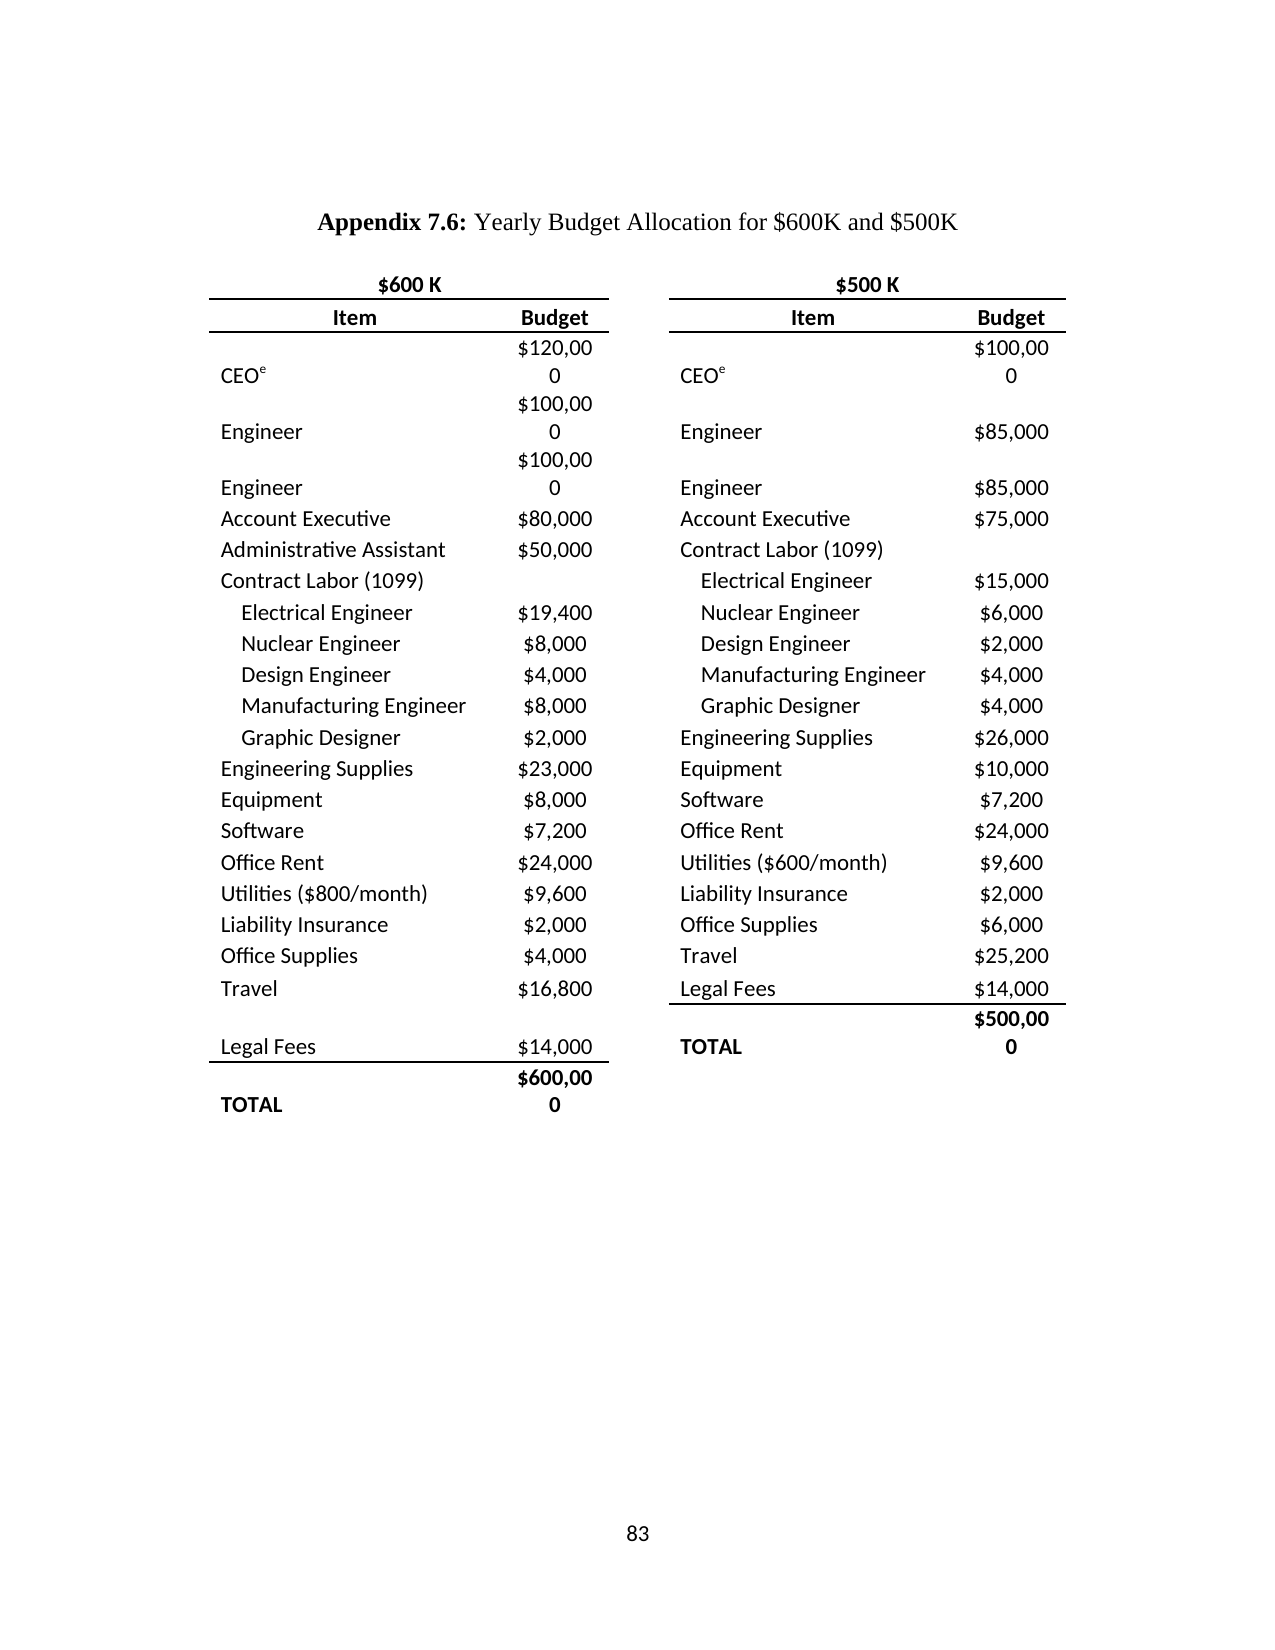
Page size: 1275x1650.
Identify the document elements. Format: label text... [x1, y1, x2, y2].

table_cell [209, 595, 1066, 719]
text Appendix 7.6: Yearly Budget Allocation for $600K and $500K [150, 207, 1125, 236]
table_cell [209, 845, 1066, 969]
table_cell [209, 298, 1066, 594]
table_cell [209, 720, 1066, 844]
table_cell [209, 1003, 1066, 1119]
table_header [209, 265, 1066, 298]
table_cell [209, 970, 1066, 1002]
